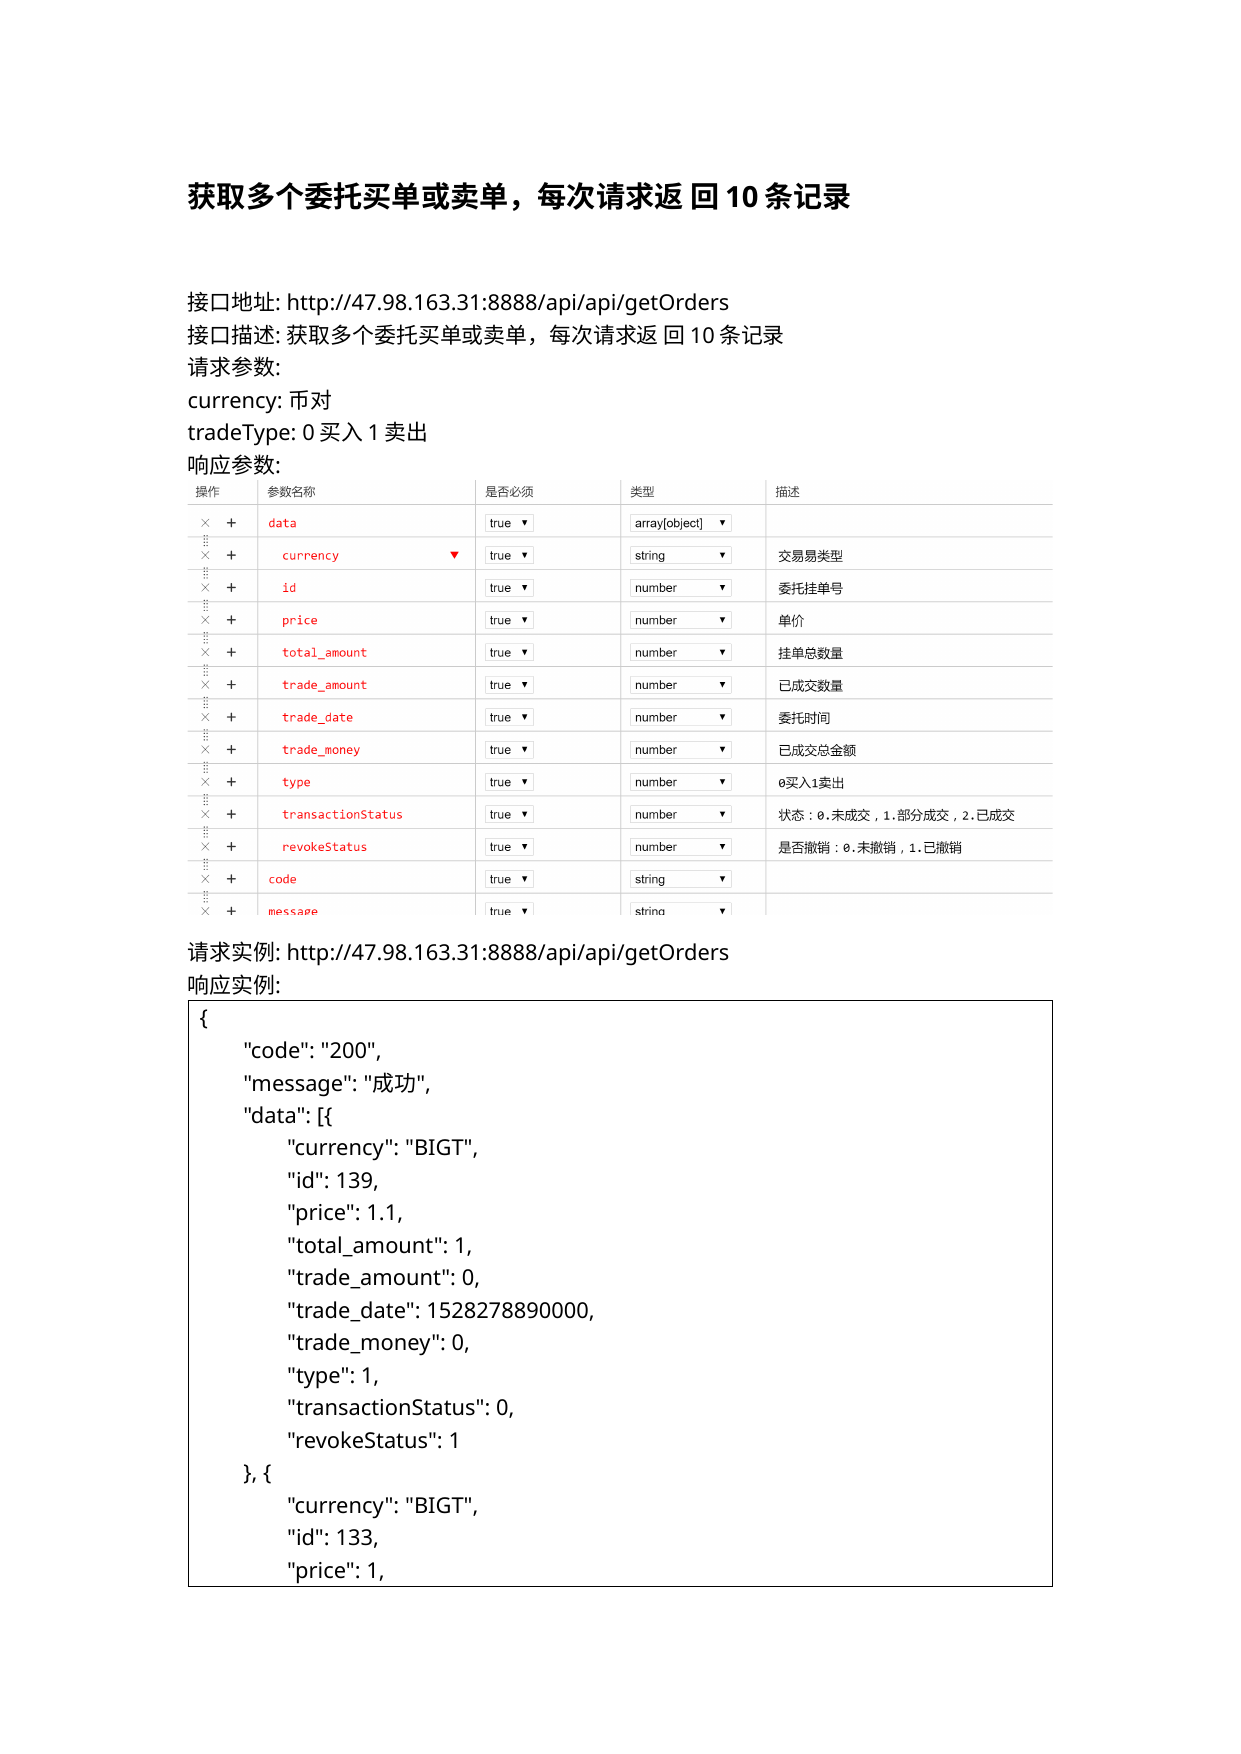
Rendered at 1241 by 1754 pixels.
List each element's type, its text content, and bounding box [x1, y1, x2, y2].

text 接口地址: http://47.98.163.31:8888/api/api/getOrders [187, 285, 1053, 317]
text currency: 币对 [187, 382, 1053, 415]
text 请求参数: [187, 350, 1053, 382]
text 响应参数: [187, 447, 1053, 480]
text 请求实例: http://47.98.163.31:8888/api/api/getOrders [187, 935, 1053, 967]
text tradeType: 0买入1卖出 [187, 415, 1053, 447]
picture [187, 480, 1053, 915]
subtitle 获取多个委托买单或卖单，每次请求返 回10条记录 [187, 162, 1053, 227]
text 响应实例: [187, 967, 1053, 1000]
text 接口描述: 获取多个委托买单或卖单，每次请求返 回10条记录 [187, 317, 1053, 350]
